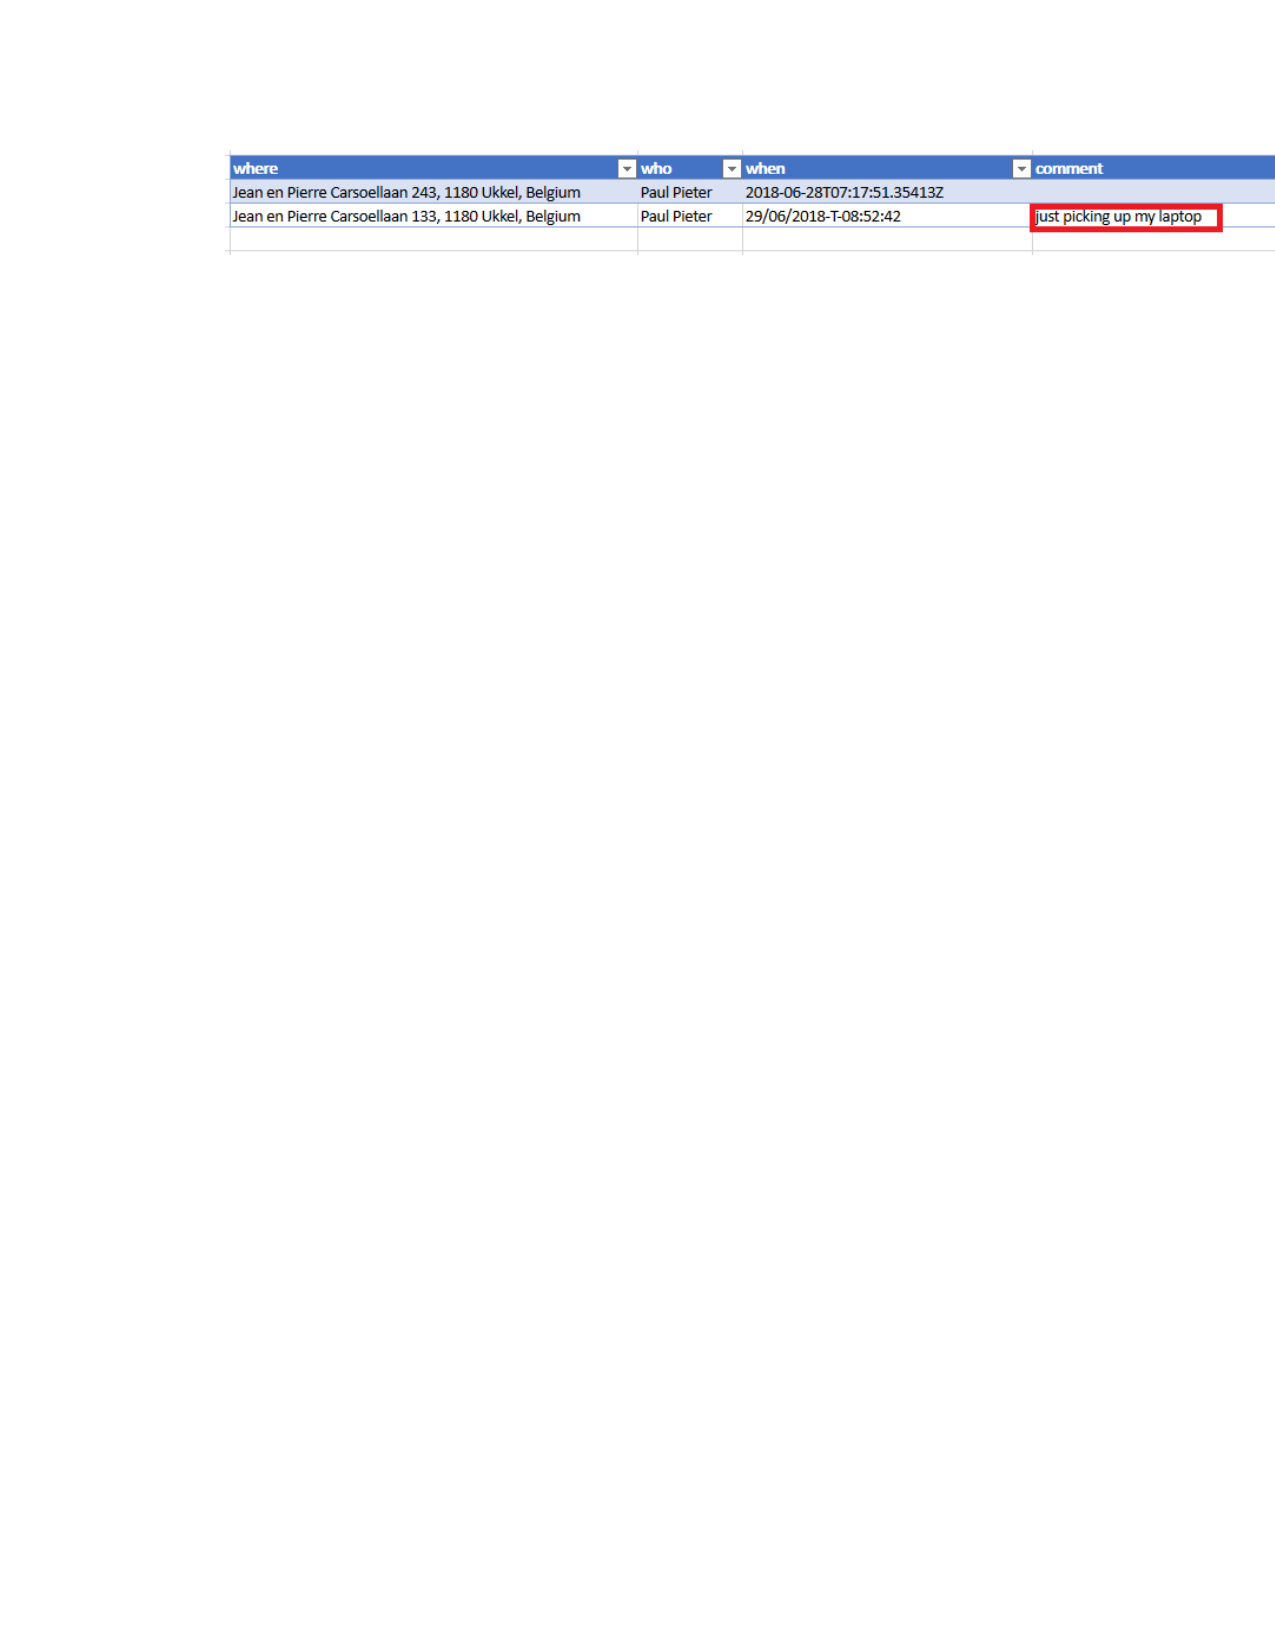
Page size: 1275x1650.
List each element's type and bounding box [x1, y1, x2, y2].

picture [225, 150, 1275, 255]
